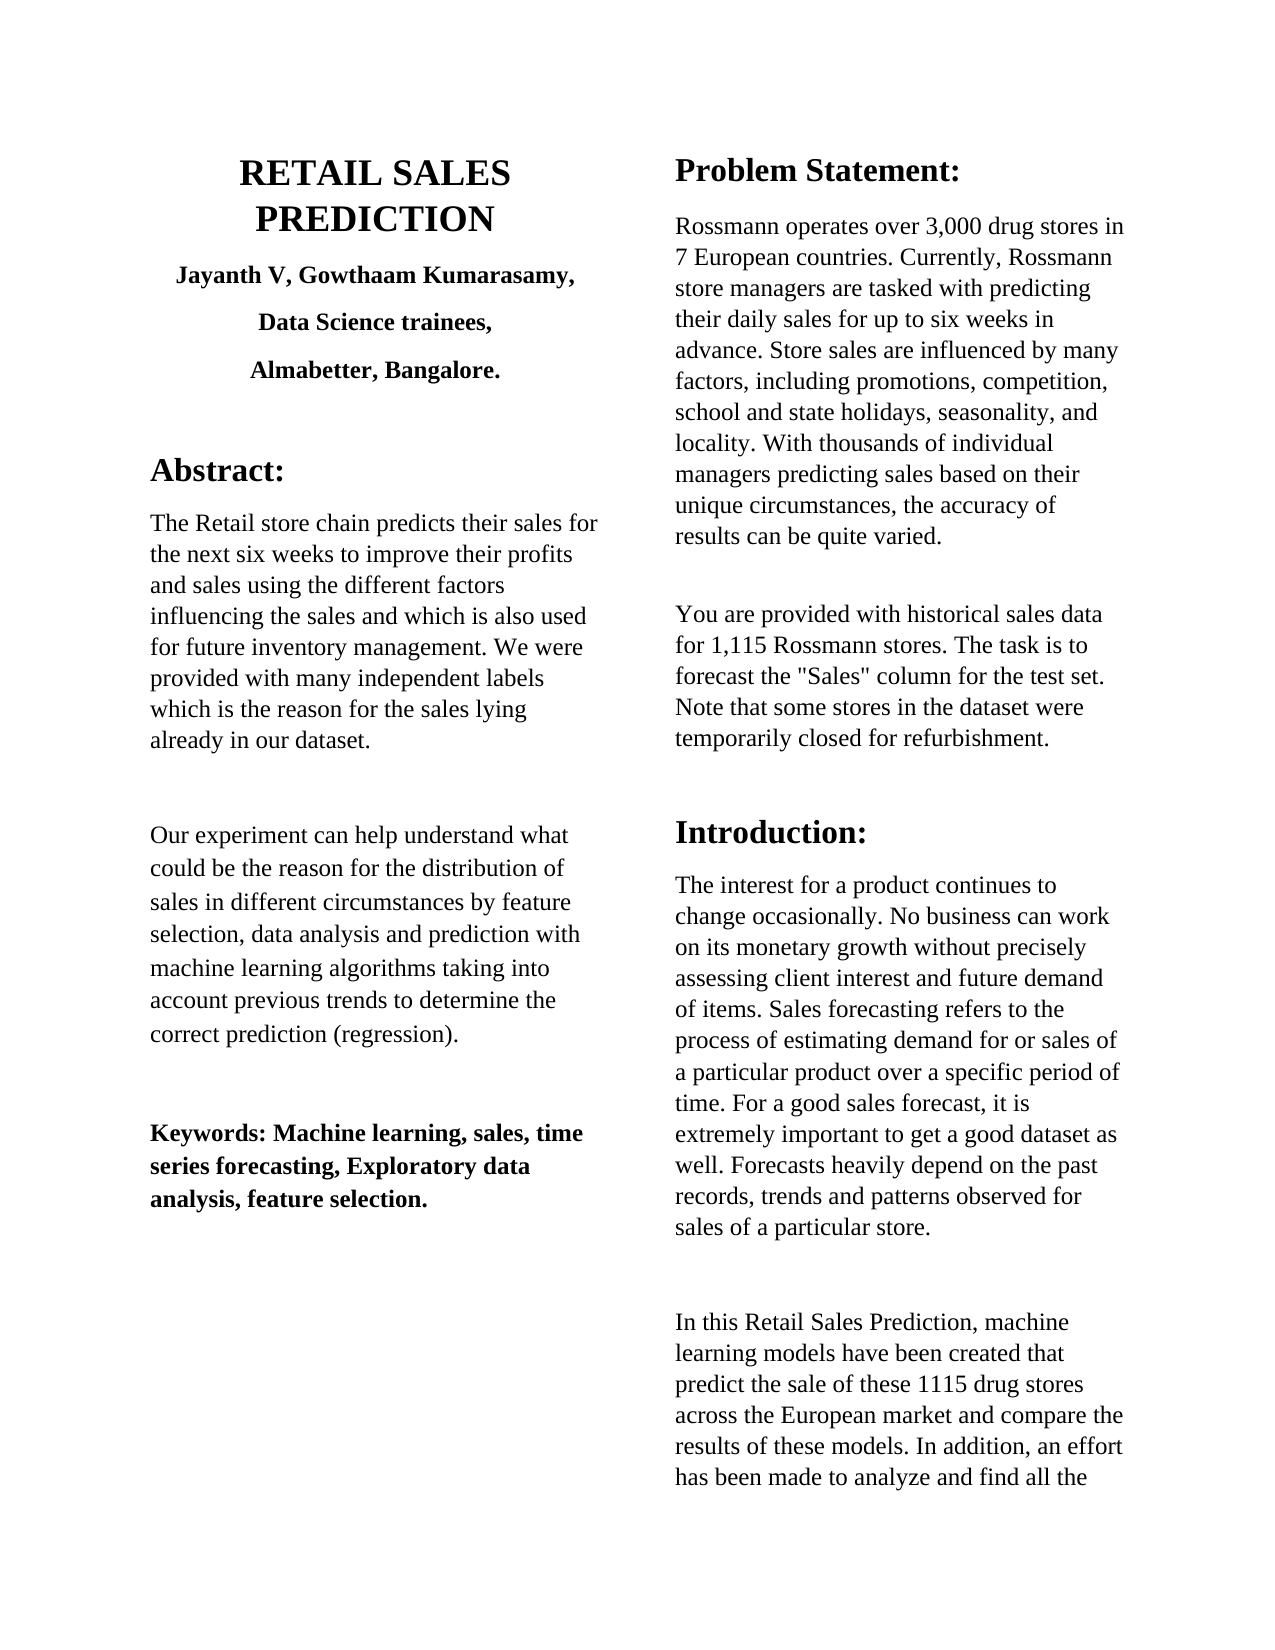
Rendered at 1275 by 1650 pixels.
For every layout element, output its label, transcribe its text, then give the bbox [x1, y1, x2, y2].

text RETAIL SALES PREDICTION [150, 150, 600, 240]
text Introduction: [675, 812, 1125, 851]
text Abstract: [150, 450, 600, 488]
subtitle Rossmann operates over 3,000 drug stores in 7 European countries. Currently, Rossmann store managers are tasked with predicting their daily sales for up to six weeks in advance. Store sales are influenced by many factors, including promotions, competition, school and state holidays, seasonality, and locality. With thousands of individual managers predicting sales based on their unique circumstances, the accuracy of results can be quite varied. [675, 211, 1125, 550]
text The interest for a product continues to change occasionally. No business can work on its monetary growth without precisely assessing client interest and future demand of items. Sales forecasting refers to the process of estimating demand for or sales of a particular product over a specific period of time. For a good sales forecast, it is extremely important to get a good dataset as well. Forecasts heavily depend on the past records, trends and patterns observed for sales of a particular store. [675, 870, 1125, 1241]
text The Retail store chain predicts their sales for the next six weeks to improve their profits and sales using the different factors influencing the sales and which is also used for future inventory management. We were provided with many independent labels which is the reason for the sales lying already in our dataset. [150, 508, 600, 754]
text Jayanth V, Gowthaam Kumarasamy, [150, 260, 600, 288]
text Data Science trainees, [150, 307, 600, 336]
subtitle You are provided with historical sales data for 1,115 Rossmann stores. The task is to forecast the "Sales" column for the test set. Note that some stores in the dataset were temporarily closed for refurbishment. [675, 599, 1125, 752]
text Problem Statement: [675, 150, 1125, 188]
text Our experiment can help understand what could be the reason for the distribution of sales in different circumstances by feature selection, data analysis and prediction with machine learning algorithms taking into account previous trends to determine the correct prediction (regression). [150, 821, 600, 1047]
text Keywords: Machine learning, sales, time series forecasting, Exploratory data analysis, feature selection. [150, 1118, 600, 1213]
text Almabetter, Bangalore. [150, 355, 600, 384]
